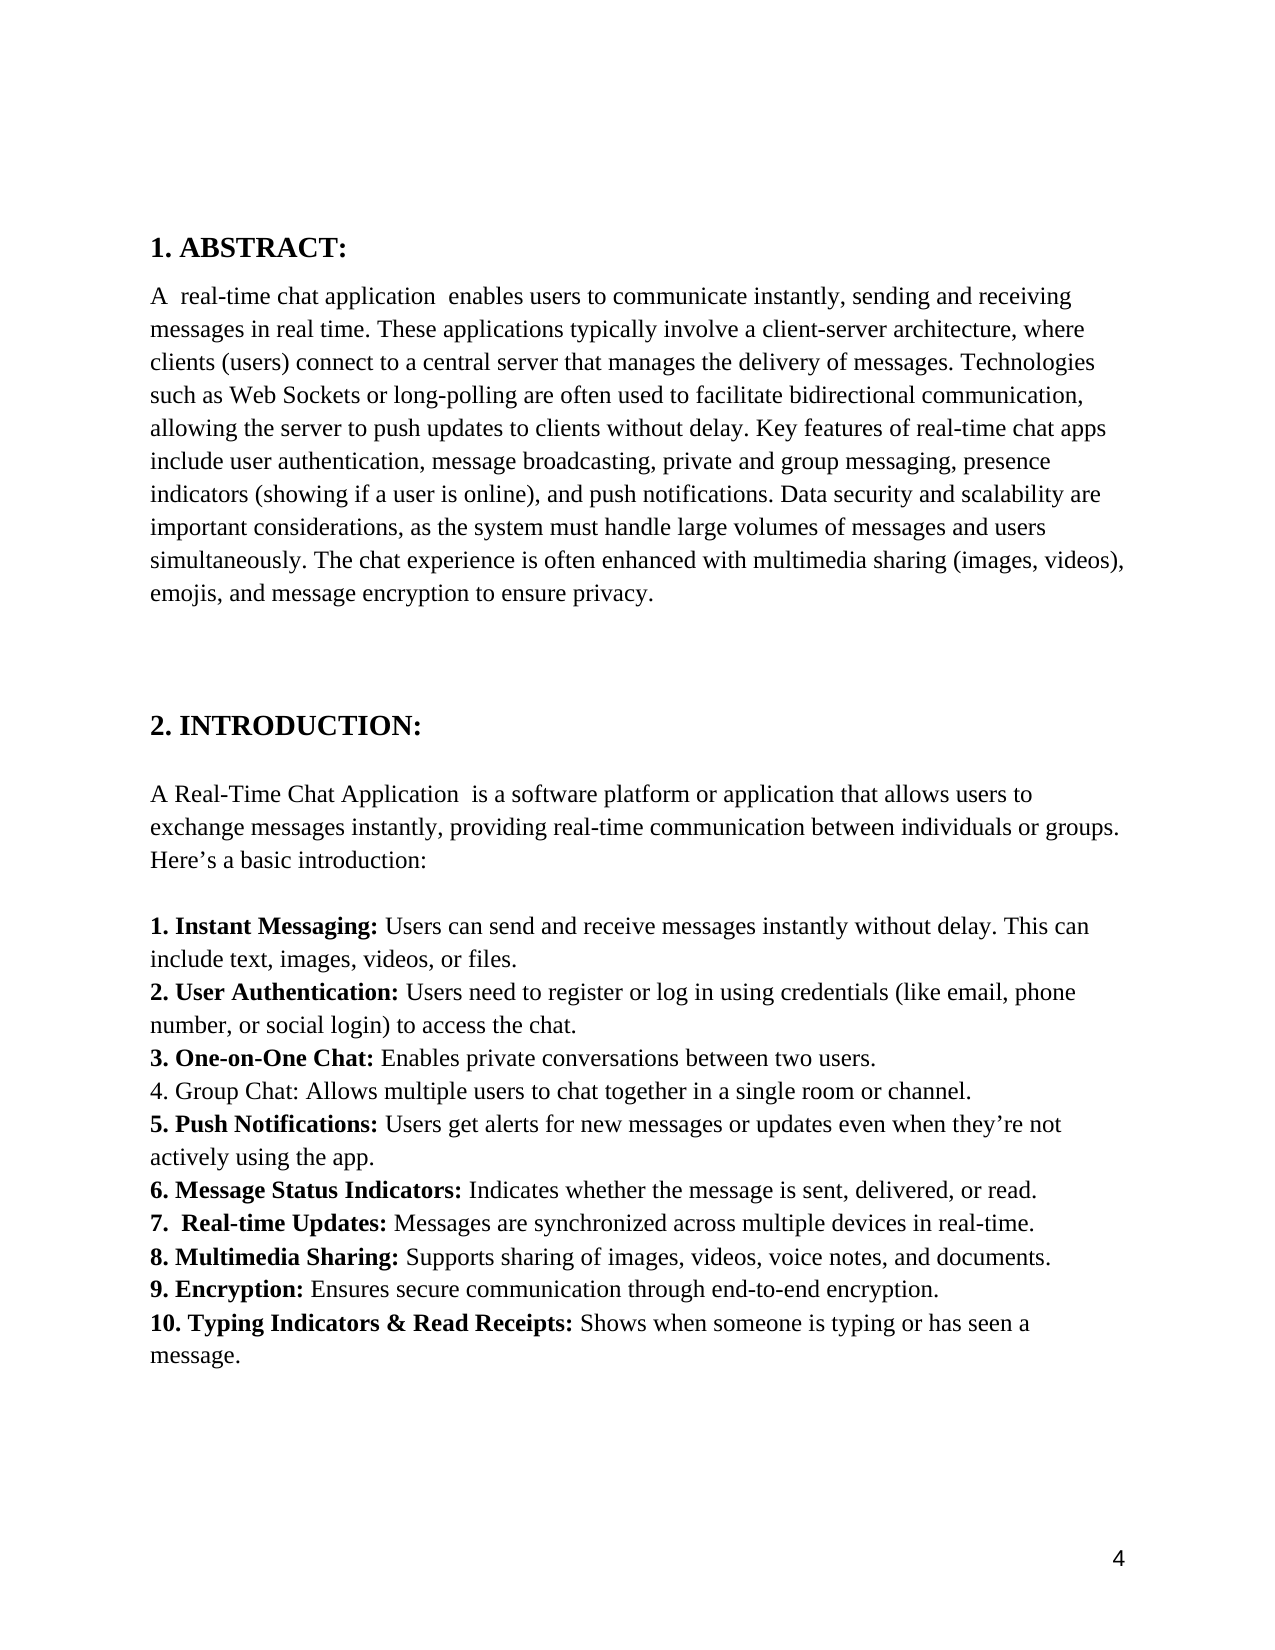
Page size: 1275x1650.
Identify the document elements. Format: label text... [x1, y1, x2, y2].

text 4. Group Chat: Allows multiple users to chat together in a single room or channel. [150, 1076, 1125, 1105]
text 5. Push Notifications: Users get alerts for new messages or updates even when they’re not actively using the app. [150, 1109, 1125, 1171]
text 3. One-on-One Chat: Enables private conversations between two users. [150, 1043, 1125, 1072]
subtitle 1. ABSTRACT: [150, 230, 1125, 264]
text 9. Encryption: Ensures secure communication through end-to-end encryption. [150, 1274, 1125, 1303]
text A real-time chat application enables users to communicate instantly, sending and receiving messages in real time. These applications typically involve a client-server architecture, where clients (users) connect to a central server that manages the delivery of messages. Technologies such as Web Sockets or long-polling are often used to facilitate bidirectional communication, allowing the server to push updates to clients without delay. Key features of real-time chat apps include user authentication, message broadcasting, private and group messaging, presence indicators (showing if a user is online), and push notifications. Data security and scalability are important considerations, as the system must handle large volumes of messages and users simultaneously. The chat experience is often enhanced with multimedia sharing (images, videos), emojis, and message encryption to ensure privacy. [150, 281, 1125, 607]
text 10. Typing Indicators & Read Receipts: Shows when someone is typing or has seen a message. [150, 1308, 1125, 1369]
text 2. INTRODUCTION: [150, 708, 1125, 741]
text 8. Multimedia Sharing: Supports sharing of images, videos, voice notes, and documents. [150, 1242, 1125, 1270]
text 2. User Authentication: Users need to register or log in using credentials (like email, phone number, or social login) to access the chat. [150, 977, 1125, 1039]
text A Real-Time Chat Application is a software platform or application that allows users to exchange messages instantly, providing real-time communication between individuals or groups. Here’s a basic introduction: [150, 779, 1125, 874]
text 7. Real-time Updates: Messages are synchronized across multiple devices in real-time. [150, 1208, 1125, 1237]
text 6. Message Status Indicators: Indicates whether the message is sent, delivered, or read. [150, 1176, 1125, 1204]
text 1. Instant Messaging: Users can send and receive messages instantly without delay. This can include text, images, videos, or files. [150, 911, 1125, 973]
